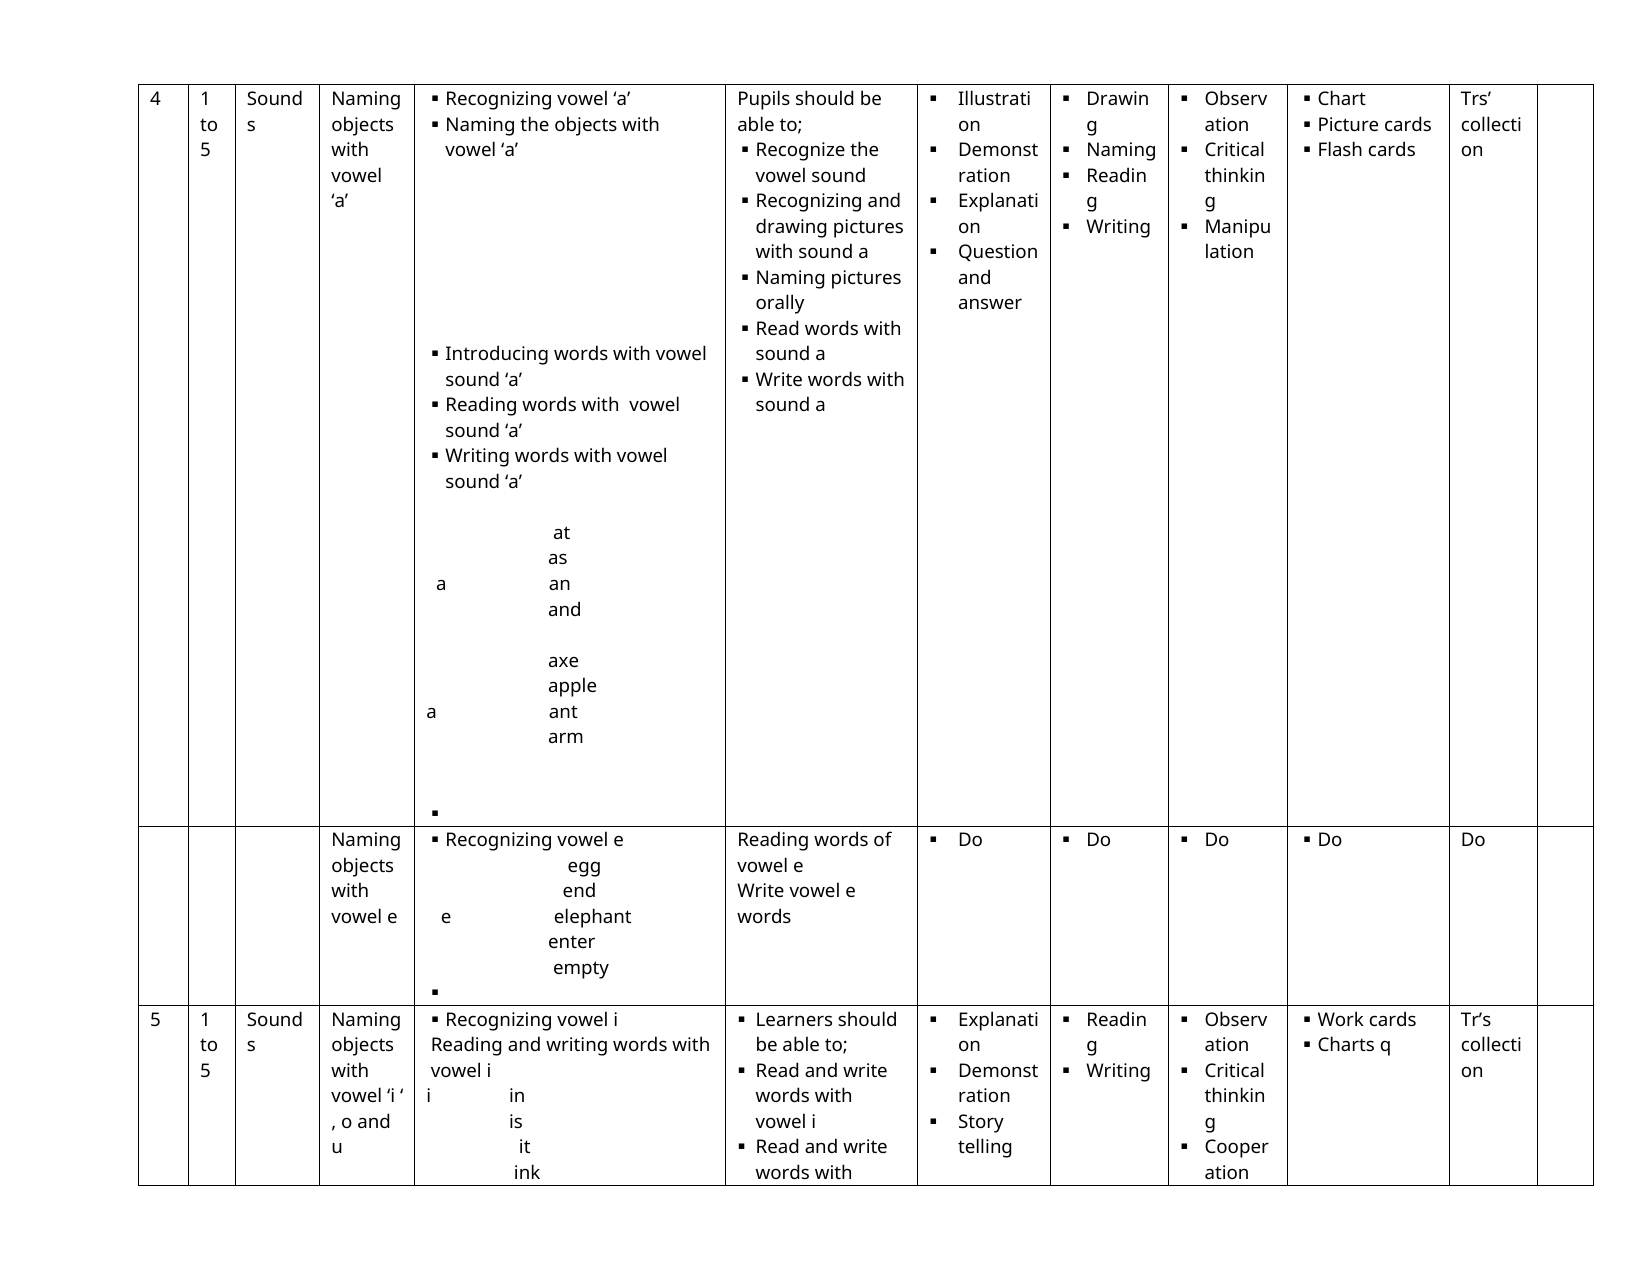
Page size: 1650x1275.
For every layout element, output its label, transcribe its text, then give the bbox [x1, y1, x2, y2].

table_cell 1 to 5 [189, 1006, 235, 1185]
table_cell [415, 1006, 725, 1185]
table_cell 5 [139, 1006, 188, 1185]
table_cell Do [1051, 827, 1168, 1005]
table_cell 1 to 5 [189, 85, 235, 826]
table_cell Reading words of vowel e Write vowel e words [726, 827, 917, 1005]
table_cell Recognizing vowel e egg end e elephant enter empty [415, 827, 725, 1005]
table_cell Trs’ collection [1450, 85, 1537, 826]
table_cell [1538, 85, 1593, 826]
table_cell 4 [139, 85, 188, 826]
table_cell Pupils should be able to; Recognize the vowel sound Recognizing and drawing pictures with sound a Naming pictures orally Read words with sound a Write words with sound a [726, 85, 917, 826]
table_cell Tr’s collection [1450, 1006, 1537, 1185]
table_cell [189, 827, 235, 1005]
table_cell Work cards Charts q [1288, 1006, 1449, 1185]
table_cell Chart Picture cards Flash cards [1288, 85, 1449, 826]
table_cell Sounds [236, 85, 319, 826]
table_cell [1538, 827, 1593, 1005]
table_cell [236, 827, 319, 1005]
table_cell Reading Writing [1051, 1006, 1168, 1185]
table_cell [1538, 1006, 1593, 1185]
table_cell Drawing Naming Reading Writing [1051, 85, 1168, 826]
table_cell Sounds [236, 1006, 319, 1185]
table_cell [139, 827, 188, 1005]
table_cell Do [1169, 827, 1287, 1005]
table_cell Do [1450, 827, 1537, 1005]
table_cell Do [1288, 827, 1449, 1005]
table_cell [1169, 1006, 1287, 1185]
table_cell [726, 1006, 917, 1185]
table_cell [320, 1006, 414, 1185]
table_cell Recognizing vowel ‘a’ Naming the objects with vowel ‘a’ Introducing words with vowel sound ‘a’ Reading words with vowel sound ‘a’ Writing words with vowel sound ‘a’ at as a an and axe apple a ant arm [415, 85, 725, 826]
table_cell Observation Critical thinking Manipulation [1169, 85, 1287, 826]
table_cell Naming objects with vowel ‘a’ [320, 85, 414, 826]
table_cell Naming objects with vowel e [320, 827, 414, 1005]
table_cell Illustration Demonstration Explanation Question and answer [918, 85, 1050, 826]
table_cell Do [918, 827, 1050, 1005]
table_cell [918, 1006, 1050, 1185]
